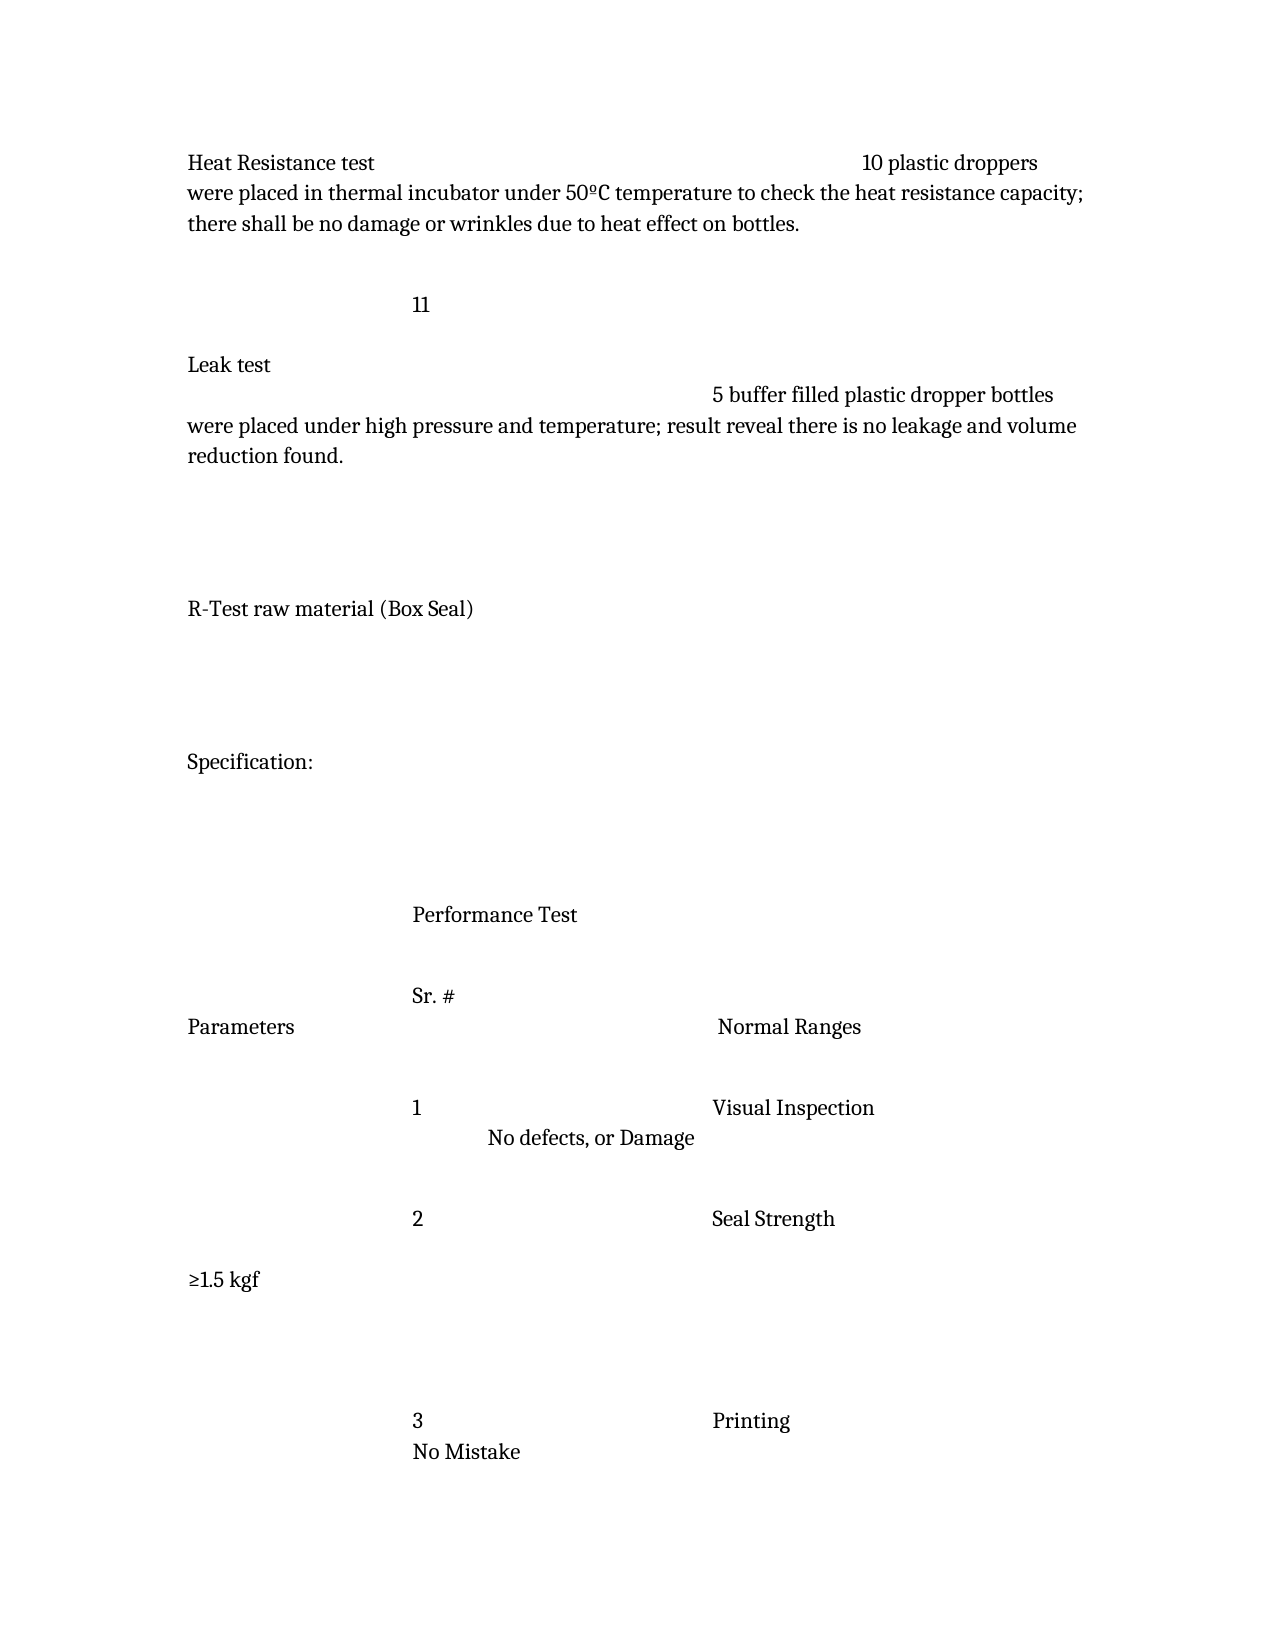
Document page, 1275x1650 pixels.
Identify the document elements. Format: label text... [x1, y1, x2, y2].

text Performance Test [187, 902, 1087, 959]
text 1 Visual Inspection No defects, or Damage [187, 1095, 1087, 1182]
text 2 Seal Strength ≥1.5 kgf [187, 1206, 1087, 1384]
text Sr. # Parameters Normal Ranges [187, 983, 1087, 1070]
text 3 Printing No Mistake [187, 1408, 1087, 1465]
text R-Test raw material (Box Seal) [187, 596, 1087, 622]
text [187, 150, 1087, 267]
text Specification: [187, 749, 1087, 775]
text 11 Leak test 5 buffer filled plastic dropper bottles were placed under high pressure and temperature; result reveal there is no leakage and volume reduction found. [187, 292, 1087, 469]
